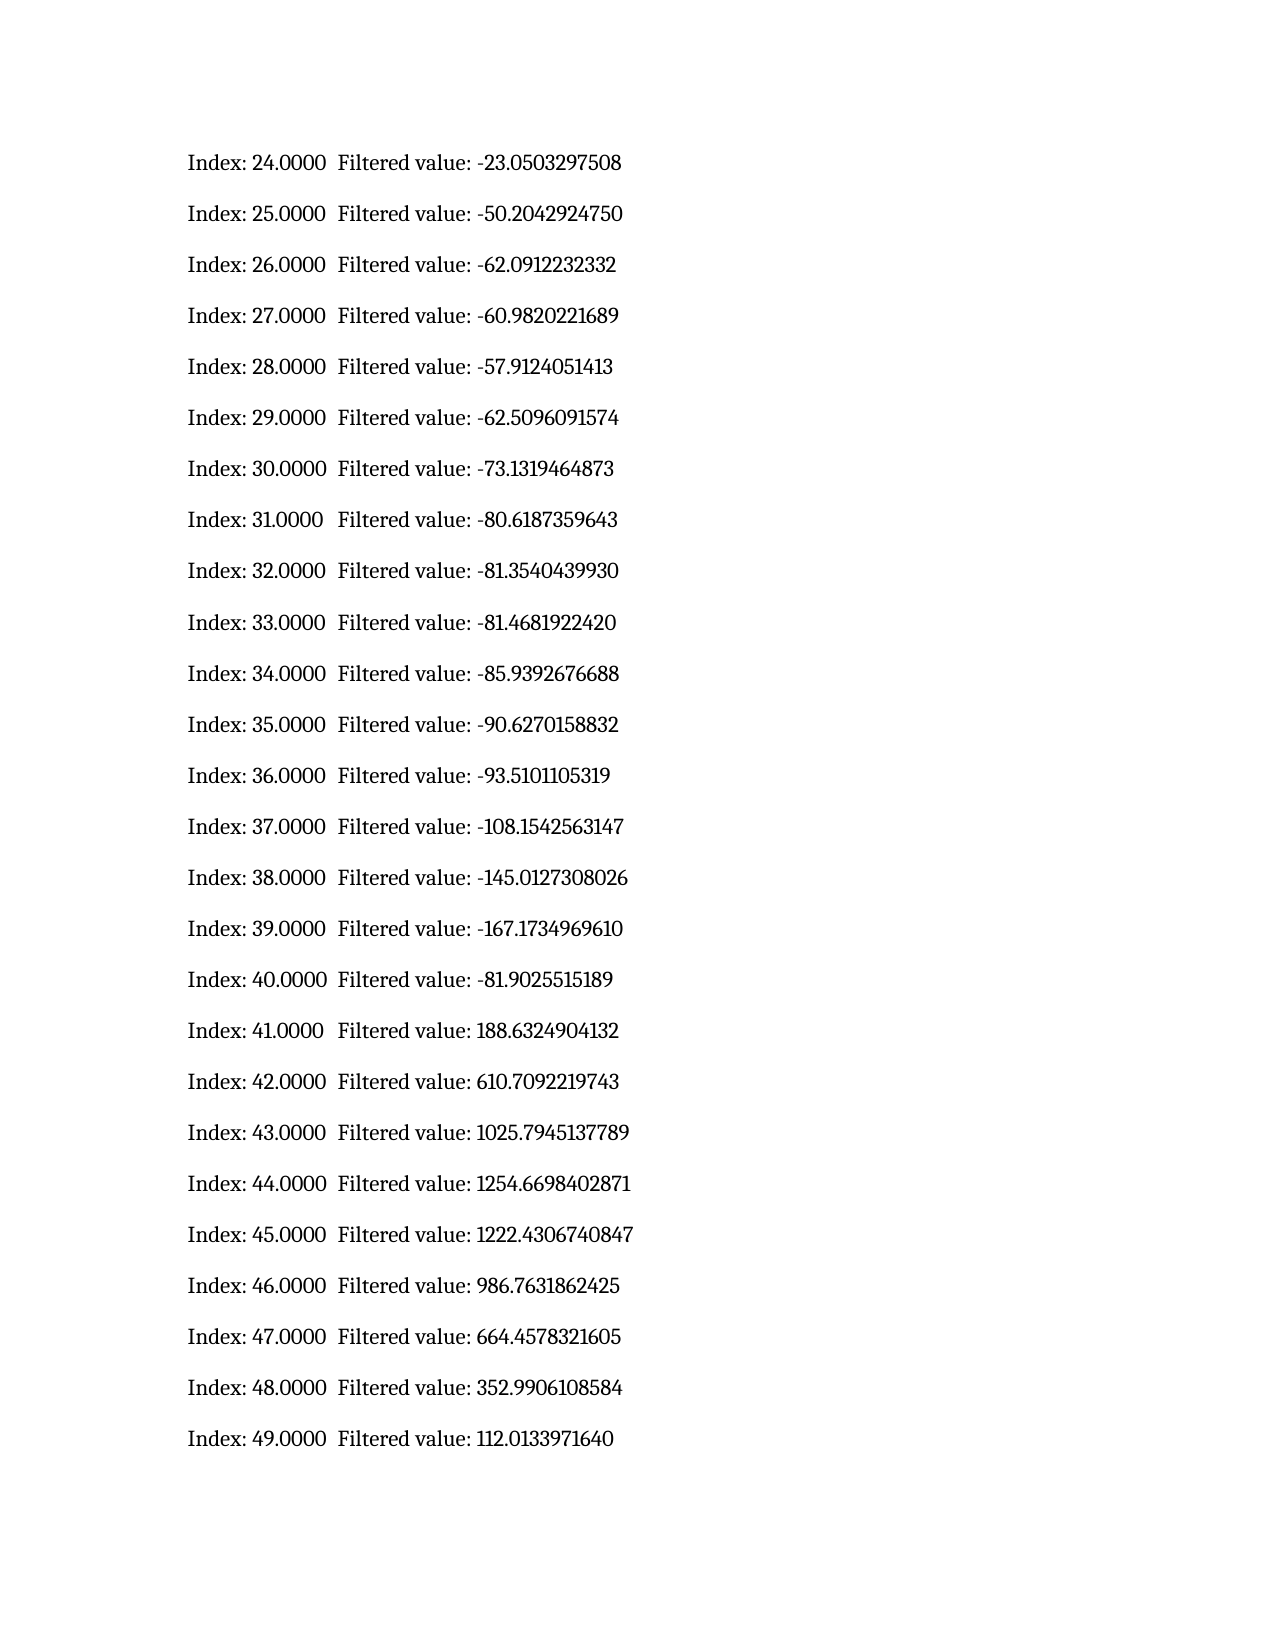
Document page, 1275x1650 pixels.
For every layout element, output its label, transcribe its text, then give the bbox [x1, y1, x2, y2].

text Index: 24.0000 Filtered value: -23.0503297508 [187, 150, 1087, 176]
text Index: 28.0000 Filtered value: -57.9124051413 [187, 354, 1087, 381]
text Index: 41.0000 Filtered value: 188.6324904132 [187, 1018, 1087, 1044]
text Index: 27.0000 Filtered value: -60.9820221689 [187, 303, 1087, 329]
text Index: 49.0000 Filtered value: 112.0133971640 [187, 1426, 1087, 1452]
text Index: 37.0000 Filtered value: -108.1542563147 [187, 813, 1087, 840]
text Index: 42.0000 Filtered value: 610.7092219743 [187, 1069, 1087, 1095]
text Index: 31.0000 Filtered value: -80.6187359643 [187, 507, 1087, 534]
text Index: 47.0000 Filtered value: 664.4578321605 [187, 1324, 1087, 1350]
text Index: 48.0000 Filtered value: 352.9906108584 [187, 1375, 1087, 1401]
text Index: 39.0000 Filtered value: -167.1734969610 [187, 916, 1087, 942]
text Index: 40.0000 Filtered value: -81.9025515189 [187, 967, 1087, 993]
text Index: 29.0000 Filtered value: -62.5096091574 [187, 405, 1087, 432]
text Index: 46.0000 Filtered value: 986.7631862425 [187, 1273, 1087, 1299]
text Index: 25.0000 Filtered value: -50.2042924750 [187, 201, 1087, 227]
text Index: 43.0000 Filtered value: 1025.7945137789 [187, 1120, 1087, 1146]
text Index: 44.0000 Filtered value: 1254.6698402871 [187, 1171, 1087, 1197]
text Index: 35.0000 Filtered value: -90.6270158832 [187, 711, 1087, 738]
text Index: 26.0000 Filtered value: -62.0912232332 [187, 252, 1087, 278]
text Index: 34.0000 Filtered value: -85.9392676688 [187, 660, 1087, 687]
text Index: 38.0000 Filtered value: -145.0127308026 [187, 864, 1087, 891]
text Index: 36.0000 Filtered value: -93.5101105319 [187, 762, 1087, 789]
text Index: 33.0000 Filtered value: -81.4681922420 [187, 609, 1087, 636]
text Index: 32.0000 Filtered value: -81.3540439930 [187, 558, 1087, 585]
text Index: 30.0000 Filtered value: -73.1319464873 [187, 456, 1087, 483]
text Index: 45.0000 Filtered value: 1222.4306740847 [187, 1222, 1087, 1248]
